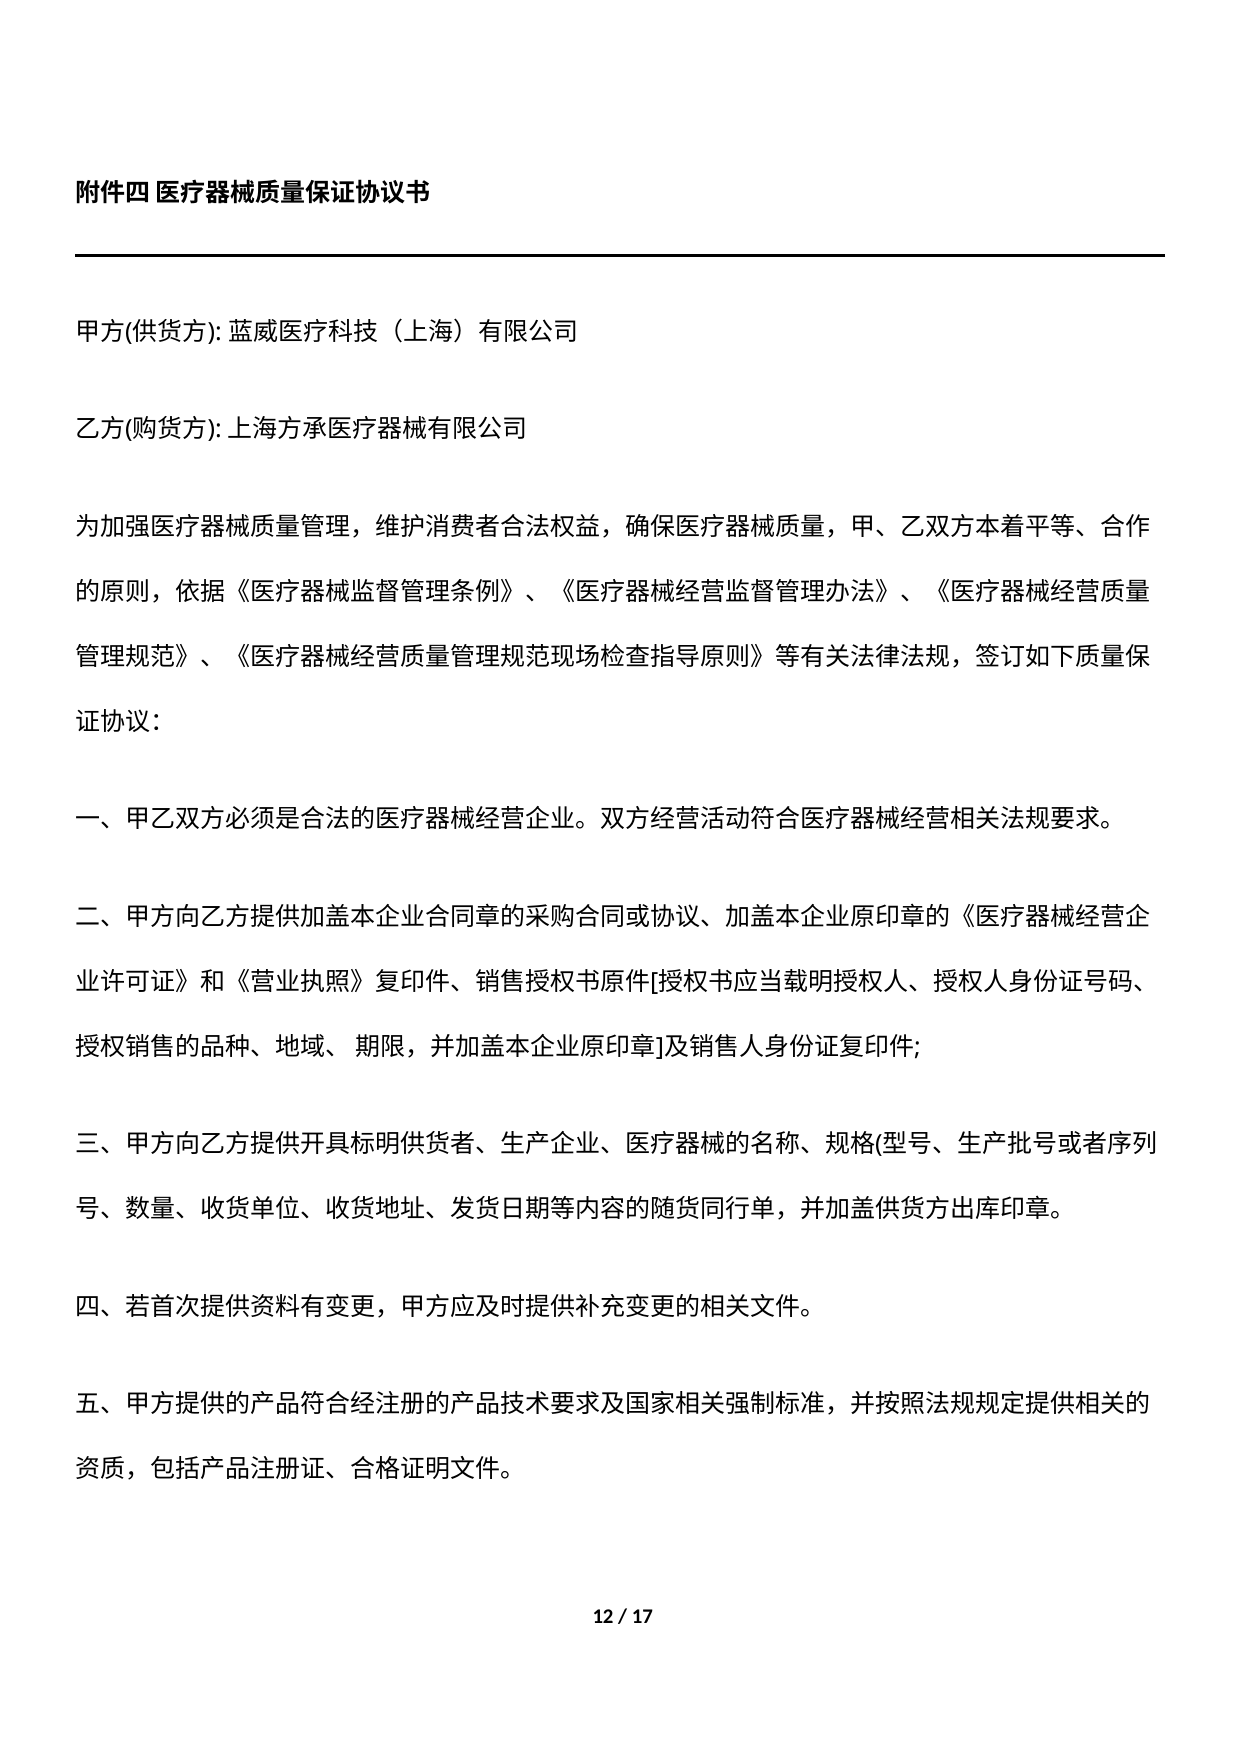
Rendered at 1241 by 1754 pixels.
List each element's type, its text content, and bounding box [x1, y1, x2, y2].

text 为加强医疗器械质量管理，维护消费者合法权益，确保医疗器械质量，甲、乙双方本着平等、合作的原则，依据《医疗器械监督管理条例》、《医疗器械经营监督管理办法》、《医疗器械经营质量管理规范》、《医疗器械经营质量管理规范现场检查指导原则》等有关法律法规，签订如下质量保证协议： [75, 492, 1165, 752]
text 附件四 医疗器械质量保证协议书 [75, 158, 1165, 223]
text 五、甲方提供的产品符合经注册的产品技术要求及国家相关强制标准，并按照法规规定提供相关的资质，包括产品注册证、合格证明文件。 [75, 1369, 1165, 1499]
text 甲方(供货方): 蓝威医疗科技（上海）有限公司 [75, 297, 1165, 362]
text 一、甲乙双方必须是合法的医疗器械经营企业。双方经营活动符合医疗器械经营相关法规要求。 [75, 784, 1165, 849]
text 二、甲方向乙方提供加盖本企业合同章的采购合同或协议、加盖本企业原印章的《医疗器械经营企业许可证》和《营业执照》复印件、销售授权书原件[授权书应当载明授权人、授权人身份证号码、授权销售的品种、地域、 期限，并加盖本企业原印章]及销售人身份证复印件; [75, 882, 1165, 1077]
text 四、若首次提供资料有变更，甲方应及时提供补充变更的相关文件。 [75, 1272, 1165, 1337]
text 乙方(购货方): 上海方承医疗器械有限公司 [75, 394, 1165, 459]
text 三、甲方向乙方提供开具标明供货者、生产企业、医疗器械的名称、规格(型号、生产批号或者序列号、数量、收货单位、收货地址、发货日期等内容的随货同行单，并加盖供货方出库印章。 [75, 1109, 1165, 1239]
